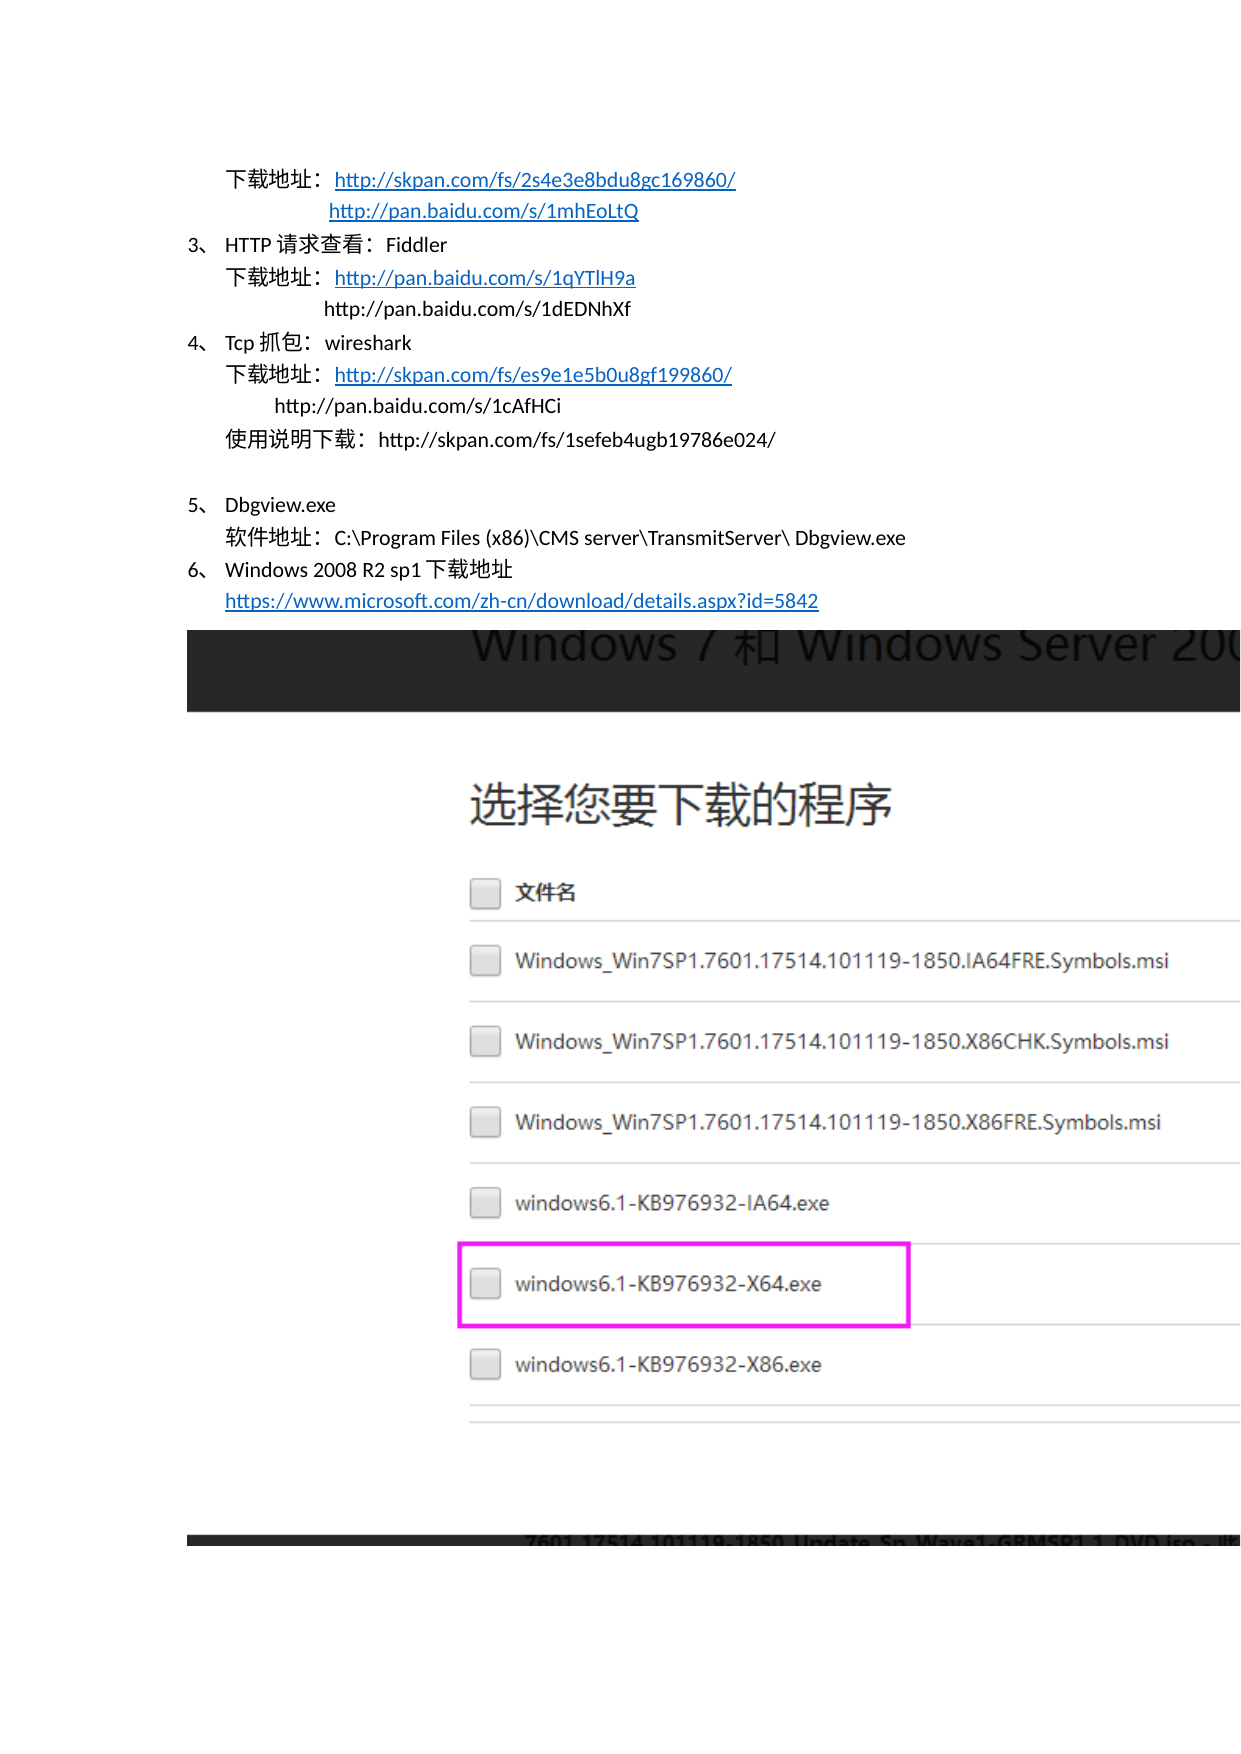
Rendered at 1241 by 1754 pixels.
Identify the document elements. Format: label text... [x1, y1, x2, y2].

list Windows 2008 R2 sp1下载地址 [187, 552, 1053, 584]
text 使用说明下载：http://skpan.com/fs/1sefeb4ugb19786e024/ [225, 422, 1053, 454]
text http://pan.baidu.com/s/1dEDNhXf [187, 292, 1053, 324]
text 下载地址：http://skpan.com/fs/2s4e3e8bdu8gc169860/ [225, 162, 1053, 194]
list Dbgview.exe [187, 487, 1053, 519]
picture [187, 630, 1241, 1546]
text http://pan.baidu.com/s/1cAfHCi [225, 389, 1053, 422]
text https://www.microsoft.com/zh-cn/download/details.aspx?id=5842 [225, 584, 1053, 617]
text http://pan.baidu.com/s/1mhEoLtQ [187, 194, 1053, 227]
text 下载地址：http://skpan.com/fs/es9e1e5b0u8gf199860/ [225, 357, 1053, 389]
text 下载地址：http://pan.baidu.com/s/1qYTlH9a [225, 259, 1053, 292]
list Tcp抓包：wireshark [187, 324, 1053, 357]
list HTTP 请求查看：Fiddler [187, 227, 1053, 259]
text 软件地址：C:\Program Files (x86)\CMS server\TransmitServer\ Dbgview.exe [225, 519, 1053, 552]
